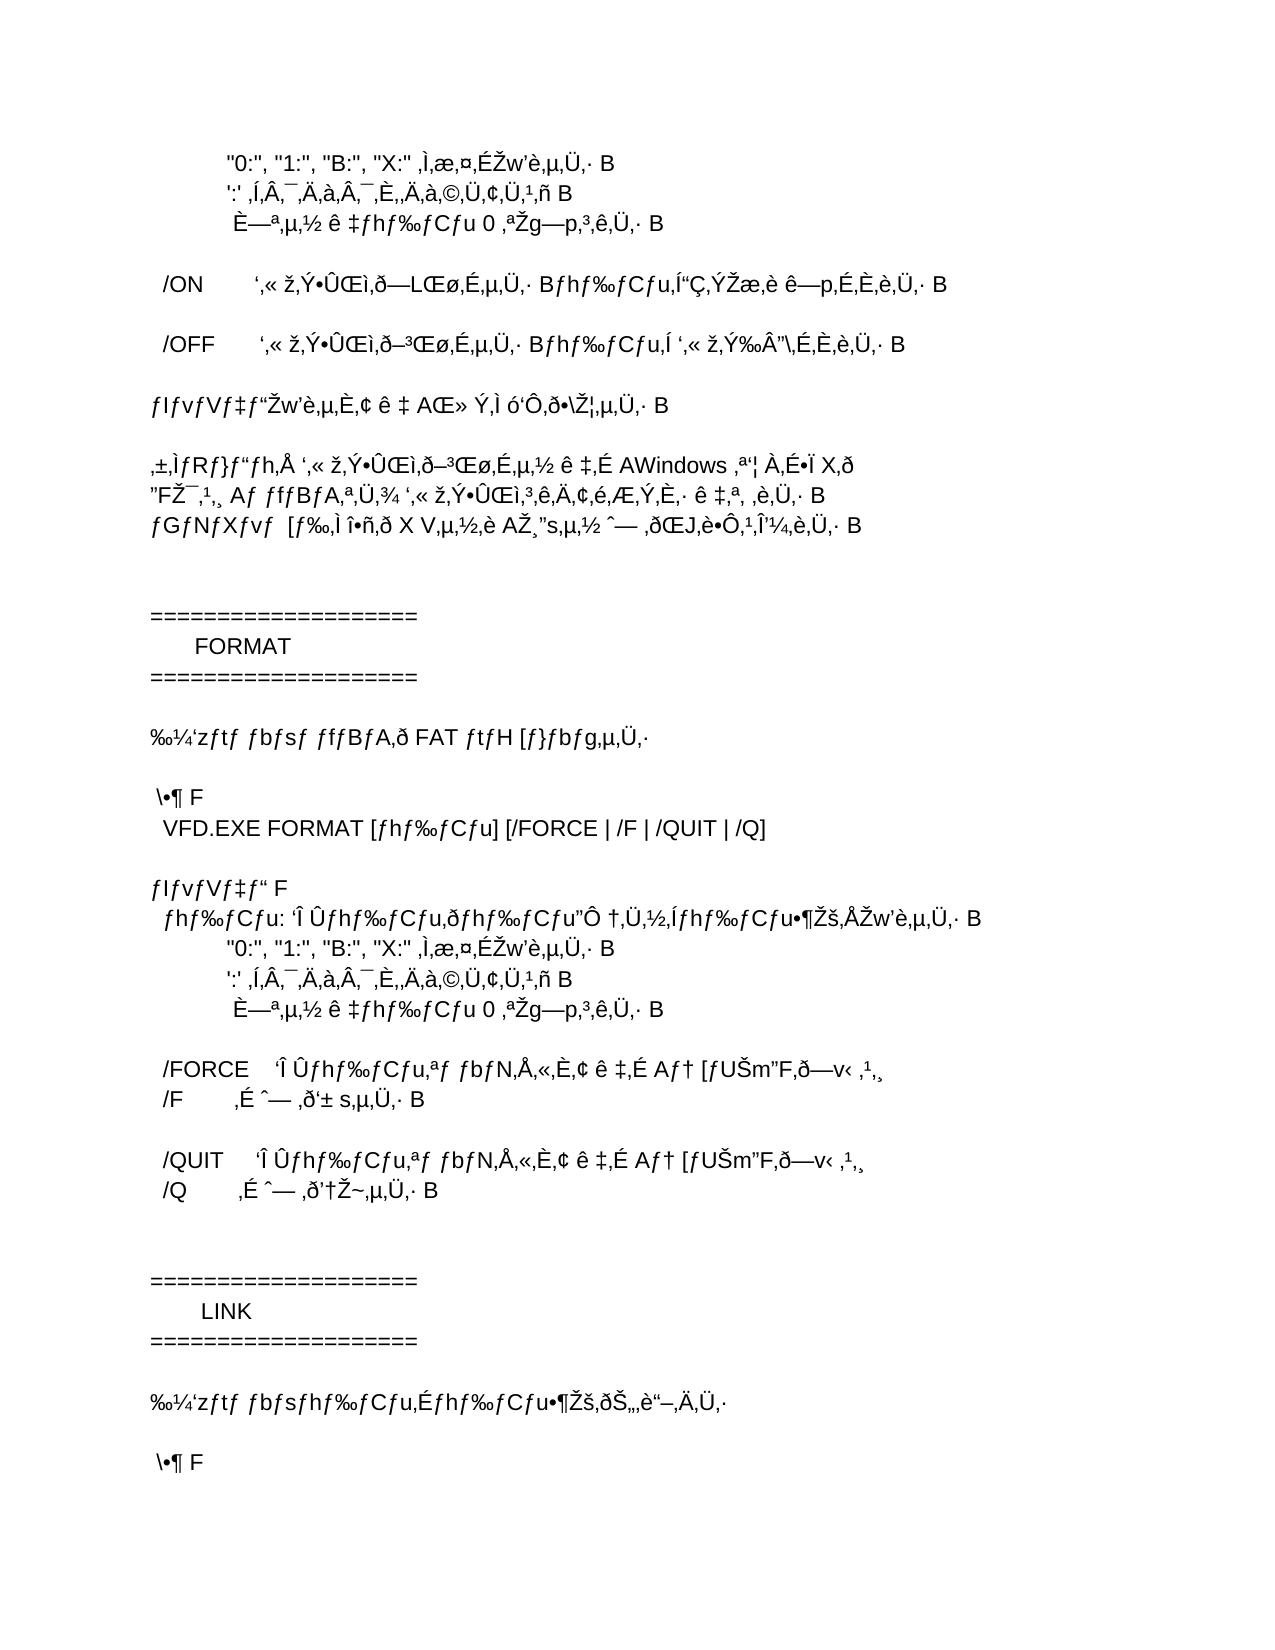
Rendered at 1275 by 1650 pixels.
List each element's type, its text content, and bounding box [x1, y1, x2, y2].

text ‚±‚ÌƒRƒ}ƒ“ƒh‚Å ‘‚« ž‚Ý•ÛŒì‚ð–³Œø‚É‚µ‚½ ê ‡‚É AWindows ‚ª‘¦ À‚É•Ï X‚ð [150, 452, 1125, 478]
text /OFF ‘‚« ž‚Ý•ÛŒì‚ð–³Œø‚É‚µ‚Ü‚· Bƒhƒ‰ƒCƒu‚Í ‘‚« ž‚Ý‰Â”\‚É‚È‚è‚Ü‚· B [150, 331, 1125, 358]
text ƒhƒ‰ƒCƒu: ‘Î Ûƒhƒ‰ƒCƒu‚ðƒhƒ‰ƒCƒu”Ô †‚Ü‚½‚Íƒhƒ‰ƒCƒu•¶Žš‚ÅŽw’è‚µ‚Ü‚· B [150, 905, 1125, 932]
text ==================== [150, 663, 1125, 690]
text "0:", "1:", "B:", "X:" ‚Ì‚æ‚¤‚ÉŽw’è‚µ‚Ü‚· B [150, 150, 1125, 176]
text /Q ‚É ˆ— ‚ð’†Ž~‚µ‚Ü‚· B [150, 1177, 1125, 1203]
text /QUIT ‘Î Ûƒhƒ‰ƒCƒu‚ªƒ ƒbƒN‚Å‚«‚È‚¢ ê ‡‚É Aƒ† [ƒUŠm”F‚ð—v‹ ‚¹‚¸ [150, 1147, 1125, 1173]
text VFD.EXE FORMAT [ƒhƒ‰ƒCƒu] [/FORCE | /F | /QUIT | /Q] [150, 814, 1125, 841]
text /FORCE ‘Î Ûƒhƒ‰ƒCƒu‚ªƒ ƒbƒN‚Å‚«‚È‚¢ ê ‡‚É Aƒ† [ƒUŠm”F‚ð—v‹ ‚¹‚¸ [150, 1056, 1125, 1083]
text ==================== [150, 1328, 1125, 1354]
text ƒIƒvƒVƒ‡ƒ“ F [150, 875, 1125, 901]
text ':' ‚Í‚Â‚¯‚Ä‚à‚Â‚¯‚È‚­‚Ä‚à‚©‚Ü‚¢‚Ü‚¹‚ñ B [150, 966, 1125, 992]
text È—ª‚µ‚½ ê ‡ƒhƒ‰ƒCƒu 0 ‚ªŽg—p‚³‚ê‚Ü‚· B [150, 996, 1125, 1022]
text ==================== [150, 603, 1125, 629]
text ==================== [150, 1268, 1125, 1294]
text ‰¼‘zƒtƒ ƒbƒsƒhƒ‰ƒCƒu‚Éƒhƒ‰ƒCƒu•¶Žš‚ðŠ„‚è“–‚Ä‚Ü‚· [150, 1388, 1125, 1415]
text ‰¼‘zƒtƒ ƒbƒsƒ ƒfƒBƒA‚ð FAT ƒtƒH [ƒ}ƒbƒg‚µ‚Ü‚· [150, 724, 1125, 750]
text È—ª‚µ‚½ ê ‡ƒhƒ‰ƒCƒu 0 ‚ªŽg—p‚³‚ê‚Ü‚· B [150, 210, 1125, 237]
text \•¶ F [150, 1449, 1125, 1475]
text /F ‚É ˆ— ‚ð‘± s‚µ‚Ü‚· B [150, 1086, 1125, 1113]
text /ON ‘‚« ž‚Ý•ÛŒì‚ð—LŒø‚É‚µ‚Ü‚· Bƒhƒ‰ƒCƒu‚Í“Ç‚ÝŽæ‚è ê—p‚É‚È‚è‚Ü‚· B [150, 271, 1125, 297]
text ƒIƒvƒVƒ‡ƒ“Žw’è‚µ‚È‚¢ ê ‡ AŒ» Ý‚Ì ó‘Ô‚ð•\Ž¦‚µ‚Ü‚· B [150, 392, 1125, 418]
text "0:", "1:", "B:", "X:" ‚Ì‚æ‚¤‚ÉŽw’è‚µ‚Ü‚· B [150, 935, 1125, 962]
text ƒGƒNƒXƒvƒ [ƒ‰‚Ì î•ñ‚ð X V‚µ‚½‚è AŽ¸”s‚µ‚½ ˆ— ‚ðŒJ‚è•Ô‚¹‚Î’¼‚è‚Ü‚· B [150, 512, 1125, 539]
text \•¶ F [150, 784, 1125, 811]
text ”FŽ¯‚¹‚¸ Aƒ ƒfƒBƒA‚ª‚Ü‚¾ ‘‚« ž‚Ý•ÛŒì‚³‚ê‚Ä‚¢‚é‚Æ‚Ý‚È‚· ê ‡‚ª‚ ‚è‚Ü‚· B [150, 482, 1125, 509]
text ':' ‚Í‚Â‚¯‚Ä‚à‚Â‚¯‚È‚­‚Ä‚à‚©‚Ü‚¢‚Ü‚¹‚ñ B [150, 180, 1125, 207]
text LINK [150, 1298, 1125, 1324]
text FORMAT [150, 633, 1125, 660]
